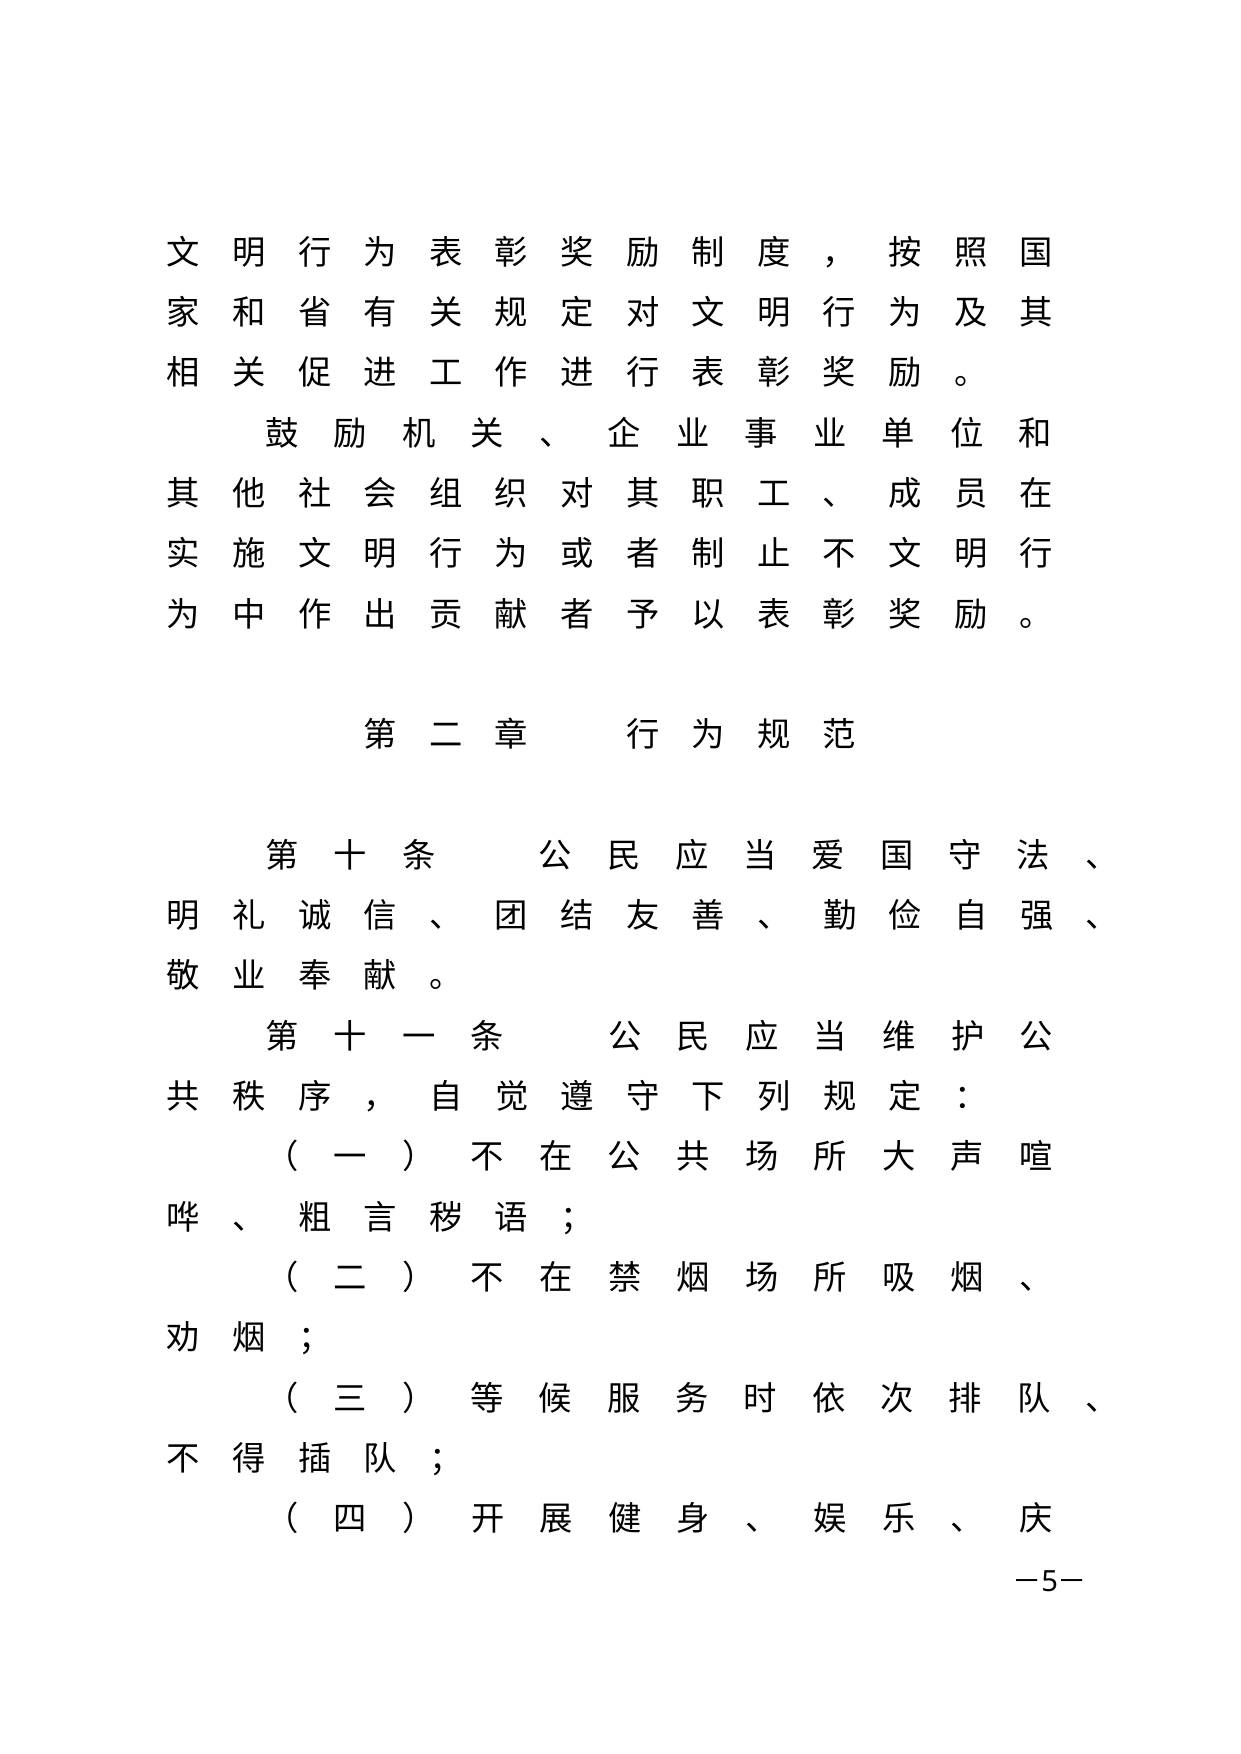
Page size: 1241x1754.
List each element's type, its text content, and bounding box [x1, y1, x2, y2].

text （二）不在禁烟场所吸烟、劝烟； [167, 1245, 1085, 1365]
text （四）开展健身、娱乐、庆典、施工、经营等活动，应当符合环境噪声管理规定；不得飙车竞技，噪声扰民； [167, 1486, 1085, 1546]
text 鼓励机关、企业事业单位和其他社会组织对其职工、成员在实施文明行为或者制止不文明行为中作出贡献者予以表彰奖励。 [167, 400, 1085, 642]
text 第九条 市、县（市、区）人民政府、精神文明建设指导委员会及其办事机构应当建立健全文明行为表彰奖励制度，按照国家和省有关规定对文明行为及其相关促进工作进行表彰奖励。 [167, 219, 1085, 400]
text 第十一条 公民应当维护公共秩序，自觉遵守下列规定： [167, 1003, 1085, 1124]
text 第二章 行为规范 [167, 702, 1085, 762]
text （三）等候服务时依次排队、不得插队； [167, 1365, 1085, 1486]
text （一）不在公共场所大声喧哗、粗言秽语； [167, 1124, 1085, 1245]
text 第十条 公民应当爱国守法、明礼诚信、团结友善、勤俭自强、敬业奉献。 [167, 823, 1085, 1003]
